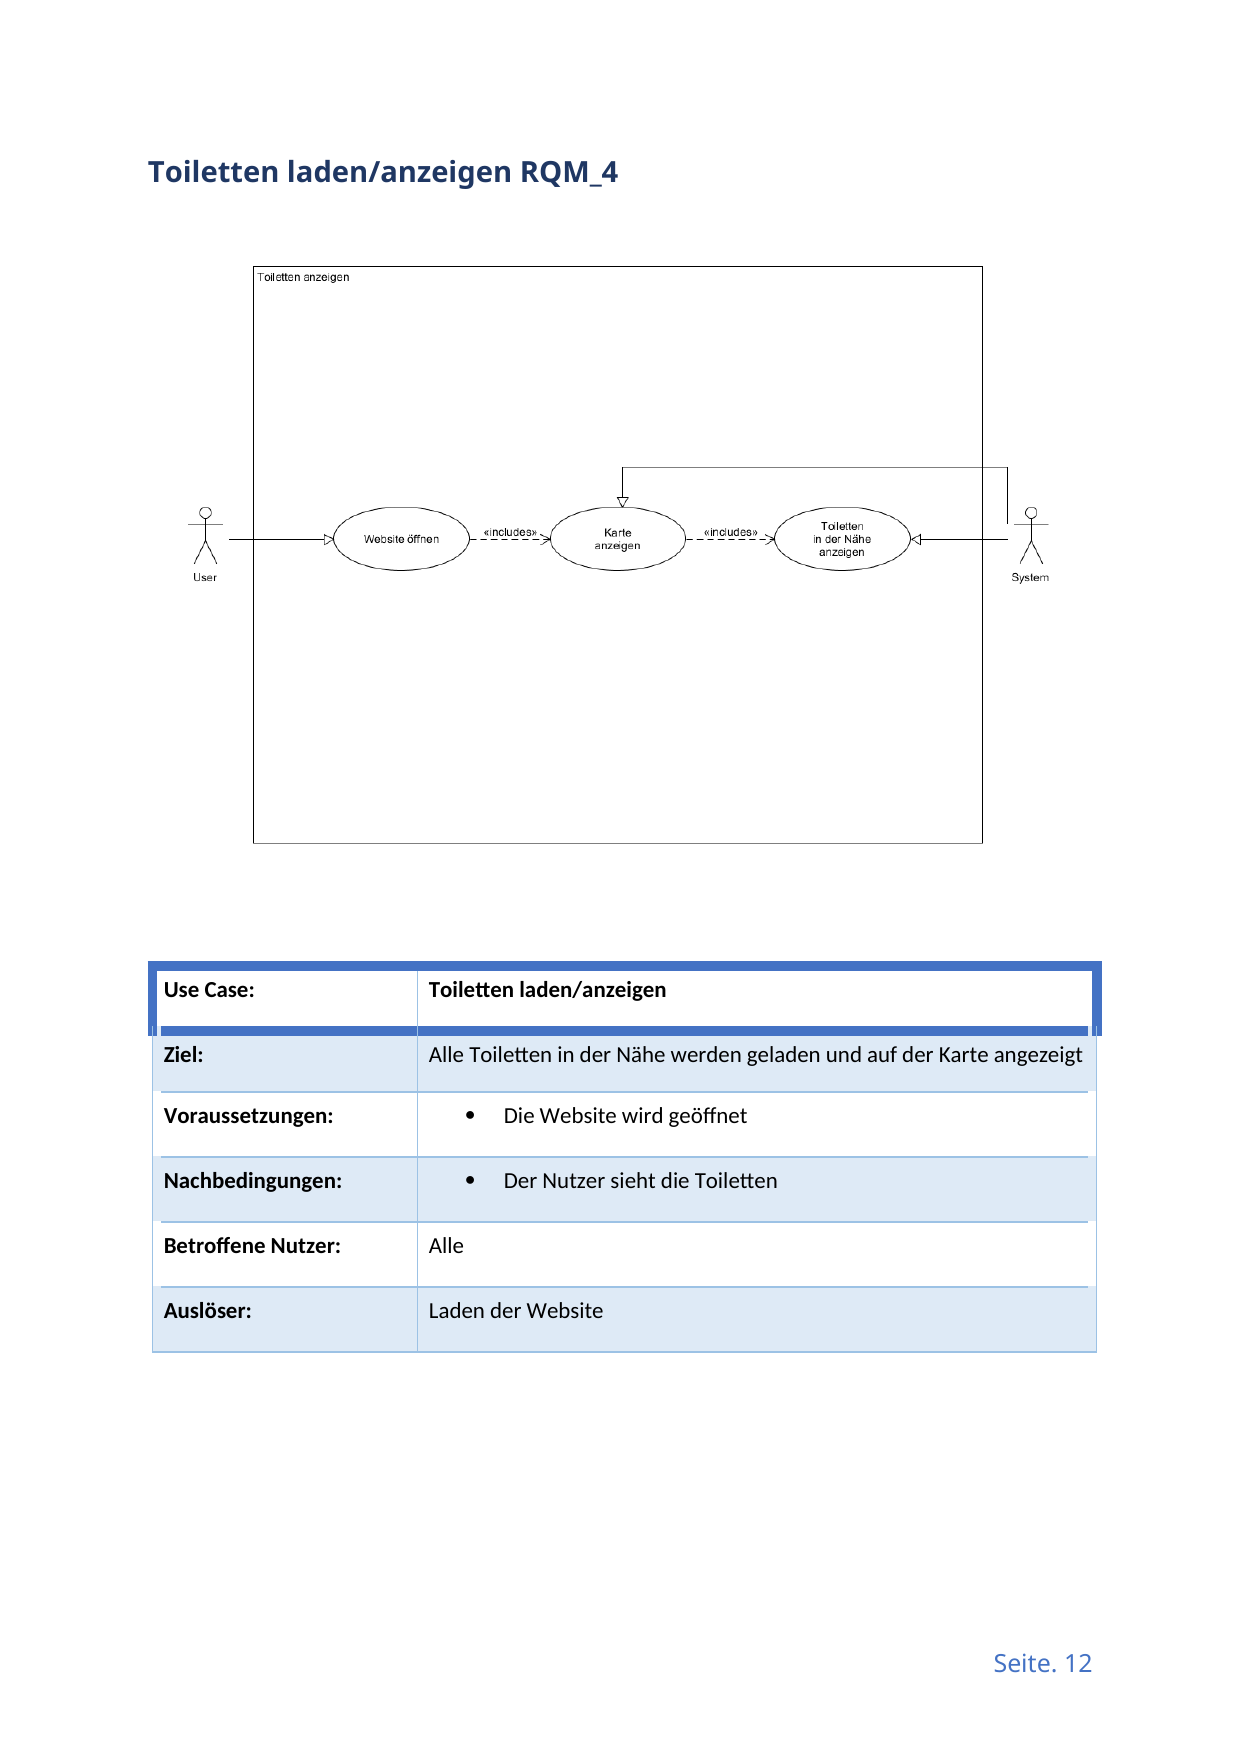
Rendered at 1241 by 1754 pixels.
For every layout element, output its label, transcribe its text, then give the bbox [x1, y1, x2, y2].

table_cell Die Website wird geöffnet [418, 1091, 1096, 1156]
table_cell Nachbedingungen: [153, 1156, 417, 1221]
subtitle Toiletten laden/anzeigen RQM_4 [148, 152, 1093, 191]
table_cell Alle Toiletten in der Nähe werden geladen und auf der Karte angezeigt [418, 1026, 1096, 1091]
table_cell Voraussetzungen: [153, 1091, 417, 1156]
table_cell Betroffene Nutzer: [153, 1221, 417, 1286]
picture [147, 241, 1093, 896]
table_cell Der Nutzer sieht die Toiletten [418, 1156, 1096, 1221]
table_cell Laden der Website [418, 1286, 1096, 1351]
table_header Use Case: [157, 971, 417, 1026]
table_cell Alle [418, 1221, 1096, 1286]
table_cell Auslöser: [153, 1286, 417, 1351]
table_cell Ziel: [153, 1026, 417, 1091]
table_header Toiletten laden/anzeigen [418, 971, 1092, 1026]
